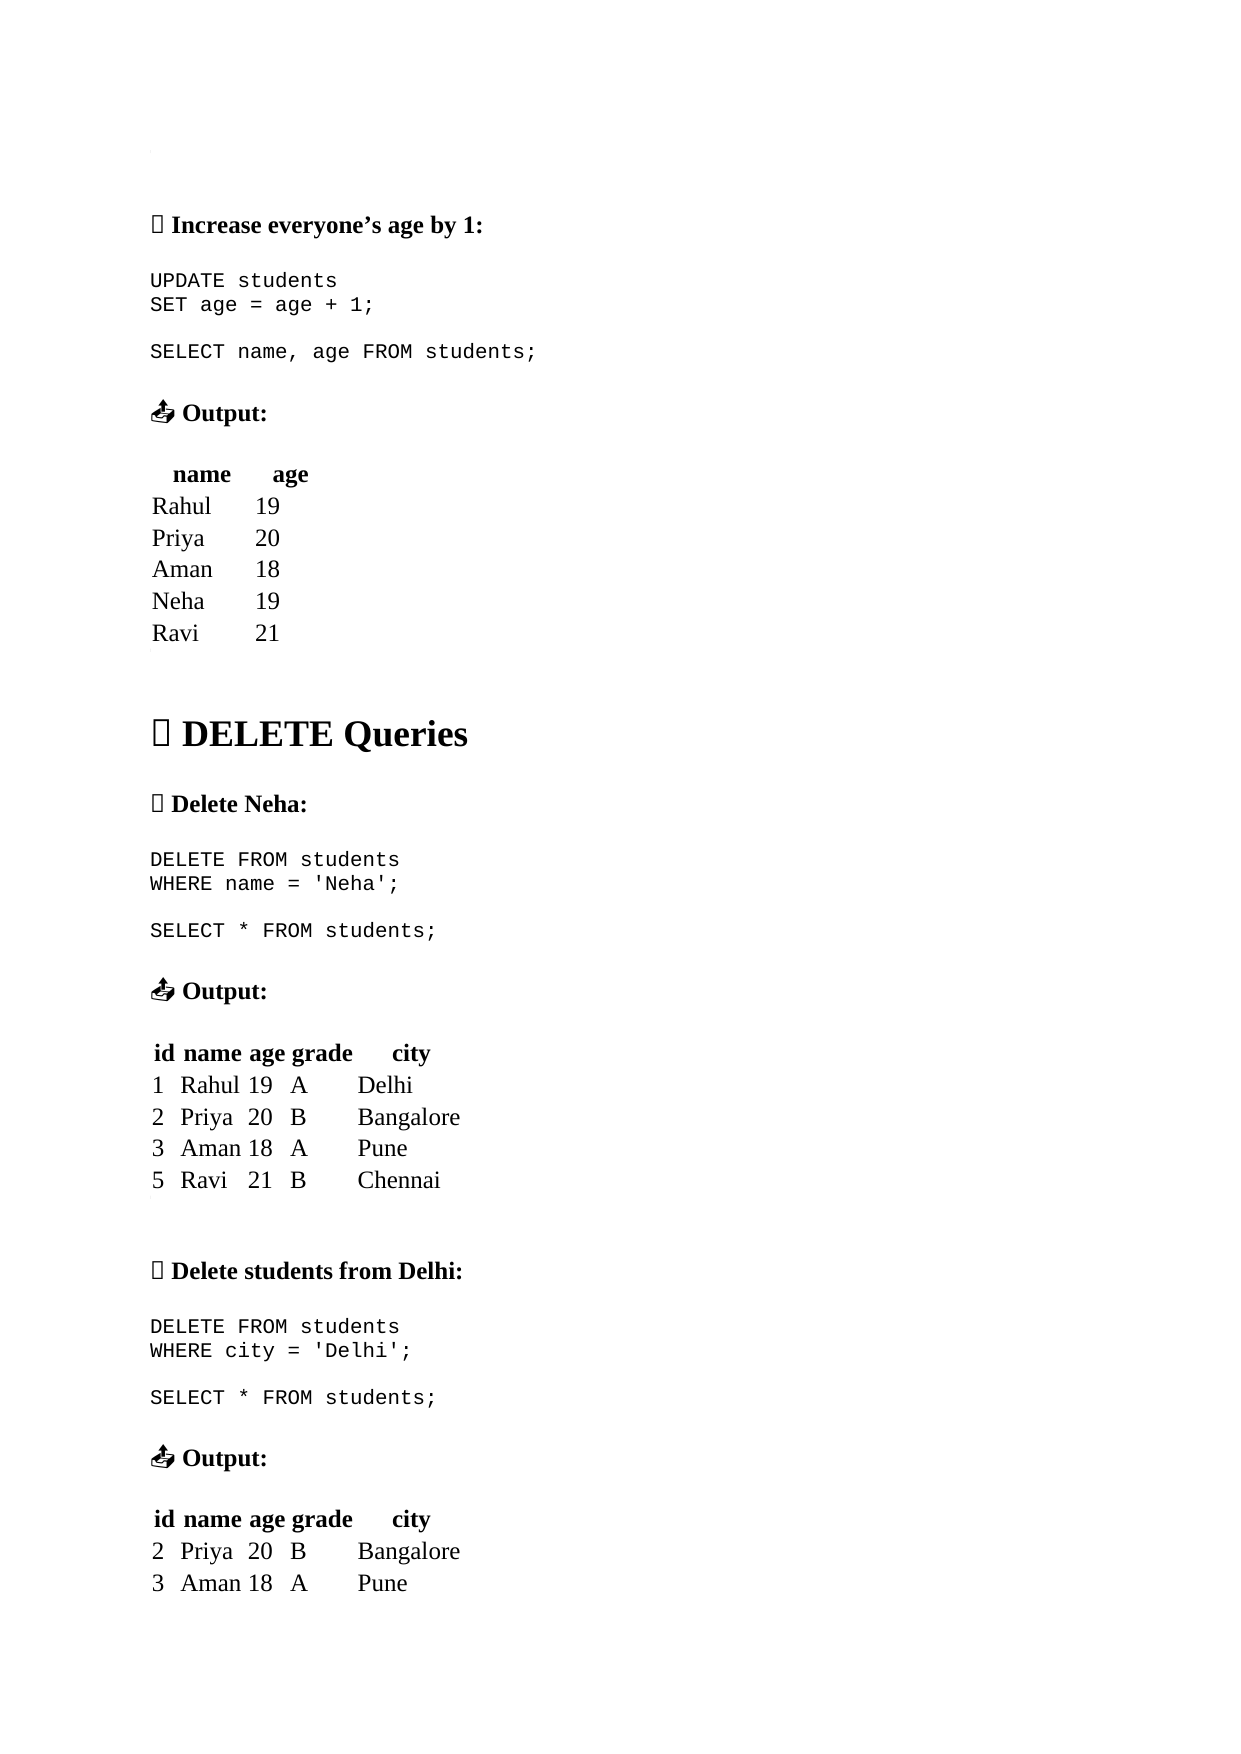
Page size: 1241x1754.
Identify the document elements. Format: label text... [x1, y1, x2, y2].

table_cell Aman [179, 1132, 246, 1164]
text ✅ DELETE Queries [150, 706, 1090, 757]
table_cell 5 [150, 1164, 179, 1196]
table_cell Ravi [150, 617, 253, 649]
text DELETE FROM students [150, 1316, 1090, 1340]
table_cell 20 [246, 1535, 288, 1567]
table_cell 19 [254, 585, 327, 617]
table_header grade [289, 1503, 356, 1535]
table_cell 3 [150, 1132, 179, 1164]
table_cell Priya [179, 1535, 246, 1567]
table_cell Aman [179, 1567, 246, 1599]
table_cell 20 [254, 521, 327, 553]
text WHERE name = 'Neha'; [150, 873, 1090, 897]
table_cell 18 [246, 1567, 288, 1599]
text WHERE city = 'Delhi'; [150, 1340, 1090, 1363]
table_cell Bangalore [356, 1100, 467, 1132]
table_cell Neha [150, 585, 253, 617]
text 🔹 Delete Neha: [150, 786, 1090, 820]
text 📤 Output: [150, 394, 1090, 428]
table_cell B [289, 1100, 356, 1132]
table_cell Priya [179, 1100, 246, 1132]
table_cell 21 [254, 617, 327, 649]
table_header id [150, 1503, 179, 1535]
table_cell 2 [150, 1100, 179, 1132]
table_cell Pune [356, 1132, 467, 1164]
table_cell A [289, 1567, 356, 1599]
table_cell A [289, 1068, 356, 1100]
table_cell A [289, 1132, 356, 1164]
table_header name [179, 1036, 246, 1068]
table_cell Priya [150, 521, 253, 553]
table_cell 2 [150, 1535, 179, 1567]
table_cell 19 [254, 489, 327, 521]
table_cell Aman [150, 553, 253, 585]
table_cell Chennai [356, 1164, 467, 1196]
text DELETE FROM students [150, 849, 1090, 873]
table_cell 18 [246, 1132, 288, 1164]
text 📤 Output: [150, 973, 1090, 1007]
table_cell Ravi [179, 1164, 246, 1196]
table_header age [246, 1503, 288, 1535]
table_cell 3 [150, 1567, 179, 1599]
text SELECT name, age FROM students; [150, 341, 1090, 365]
table_cell 21 [246, 1164, 288, 1196]
text SELECT * FROM students; [150, 920, 1090, 944]
text 🔹 Increase everyone’s age by 1: [150, 207, 1090, 241]
text SET age = age + 1; [150, 294, 1090, 318]
text 📤 Output: [150, 1440, 1090, 1474]
table_header grade [289, 1036, 356, 1068]
text 🔹 Delete students from Delhi: [150, 1253, 1090, 1287]
table_cell 20 [246, 1100, 288, 1132]
table_header age [246, 1036, 288, 1068]
table_cell Rahul [150, 489, 253, 521]
table_header city [356, 1036, 467, 1068]
table_cell 18 [254, 553, 327, 585]
text UPDATE students [150, 270, 1090, 294]
table_header age [254, 458, 327, 489]
table_cell Pune [356, 1567, 467, 1599]
table_header id [150, 1036, 179, 1068]
table_cell B [289, 1164, 356, 1196]
table_cell Rahul [179, 1068, 246, 1100]
table_header name [150, 458, 253, 489]
table_header name [179, 1503, 246, 1535]
text SELECT * FROM students; [150, 1387, 1090, 1411]
table_cell 19 [246, 1068, 288, 1100]
table_header city [356, 1503, 467, 1535]
table_cell Delhi [356, 1068, 467, 1100]
table_cell 1 [150, 1068, 179, 1100]
table_cell B [289, 1535, 356, 1567]
table_cell Bangalore [356, 1535, 467, 1567]
